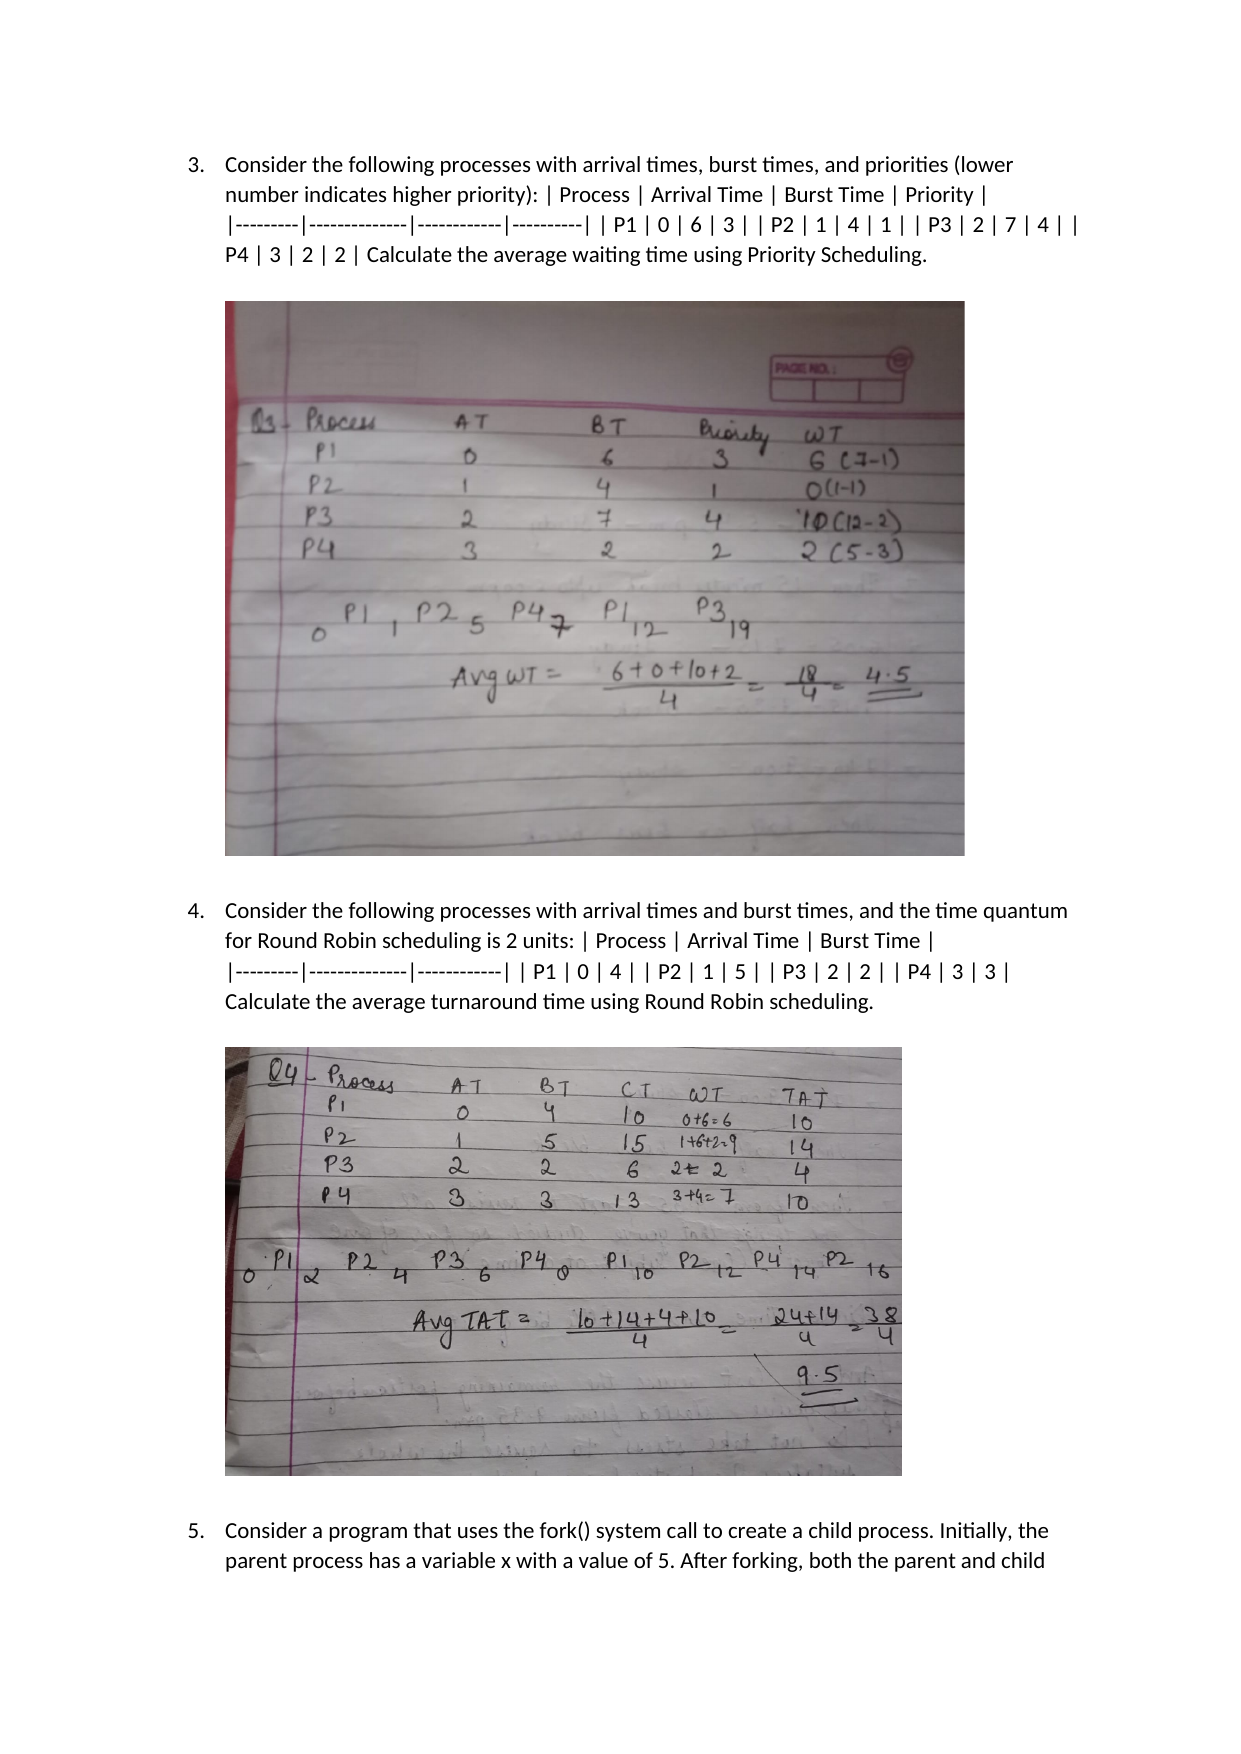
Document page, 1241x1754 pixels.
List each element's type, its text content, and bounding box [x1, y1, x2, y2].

picture [225, 1047, 902, 1476]
list Consider the following processes with arrival times and burst times, and the time quantum for Round Robin scheduling is 2 units: | Process | Arrival Time | Burst Time | |---------|--------------|------------| | P1 | 0 | 4 | | P2 | 1 | 5 | | P3 | 2 | 2 | | P4 | 3 | 3 | Calculate the average turnaround time using Round Robin scheduling. [187, 896, 1090, 1015]
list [187, 1516, 1090, 1574]
list Consider the following processes with arrival times, burst times, and priorities (lower number indicates higher priority): | Process | Arrival Time | Burst Time | Priority | |---------|--------------|------------|----------| | P1 | 0 | 6 | 3 | | P2 | 1 | 4 | 1 | | P3 | 2 | 7 | 4 | | P4 | 3 | 2 | 2 | Calculate the average waiting time using Priority Scheduling. [187, 150, 1090, 269]
picture [225, 301, 965, 856]
